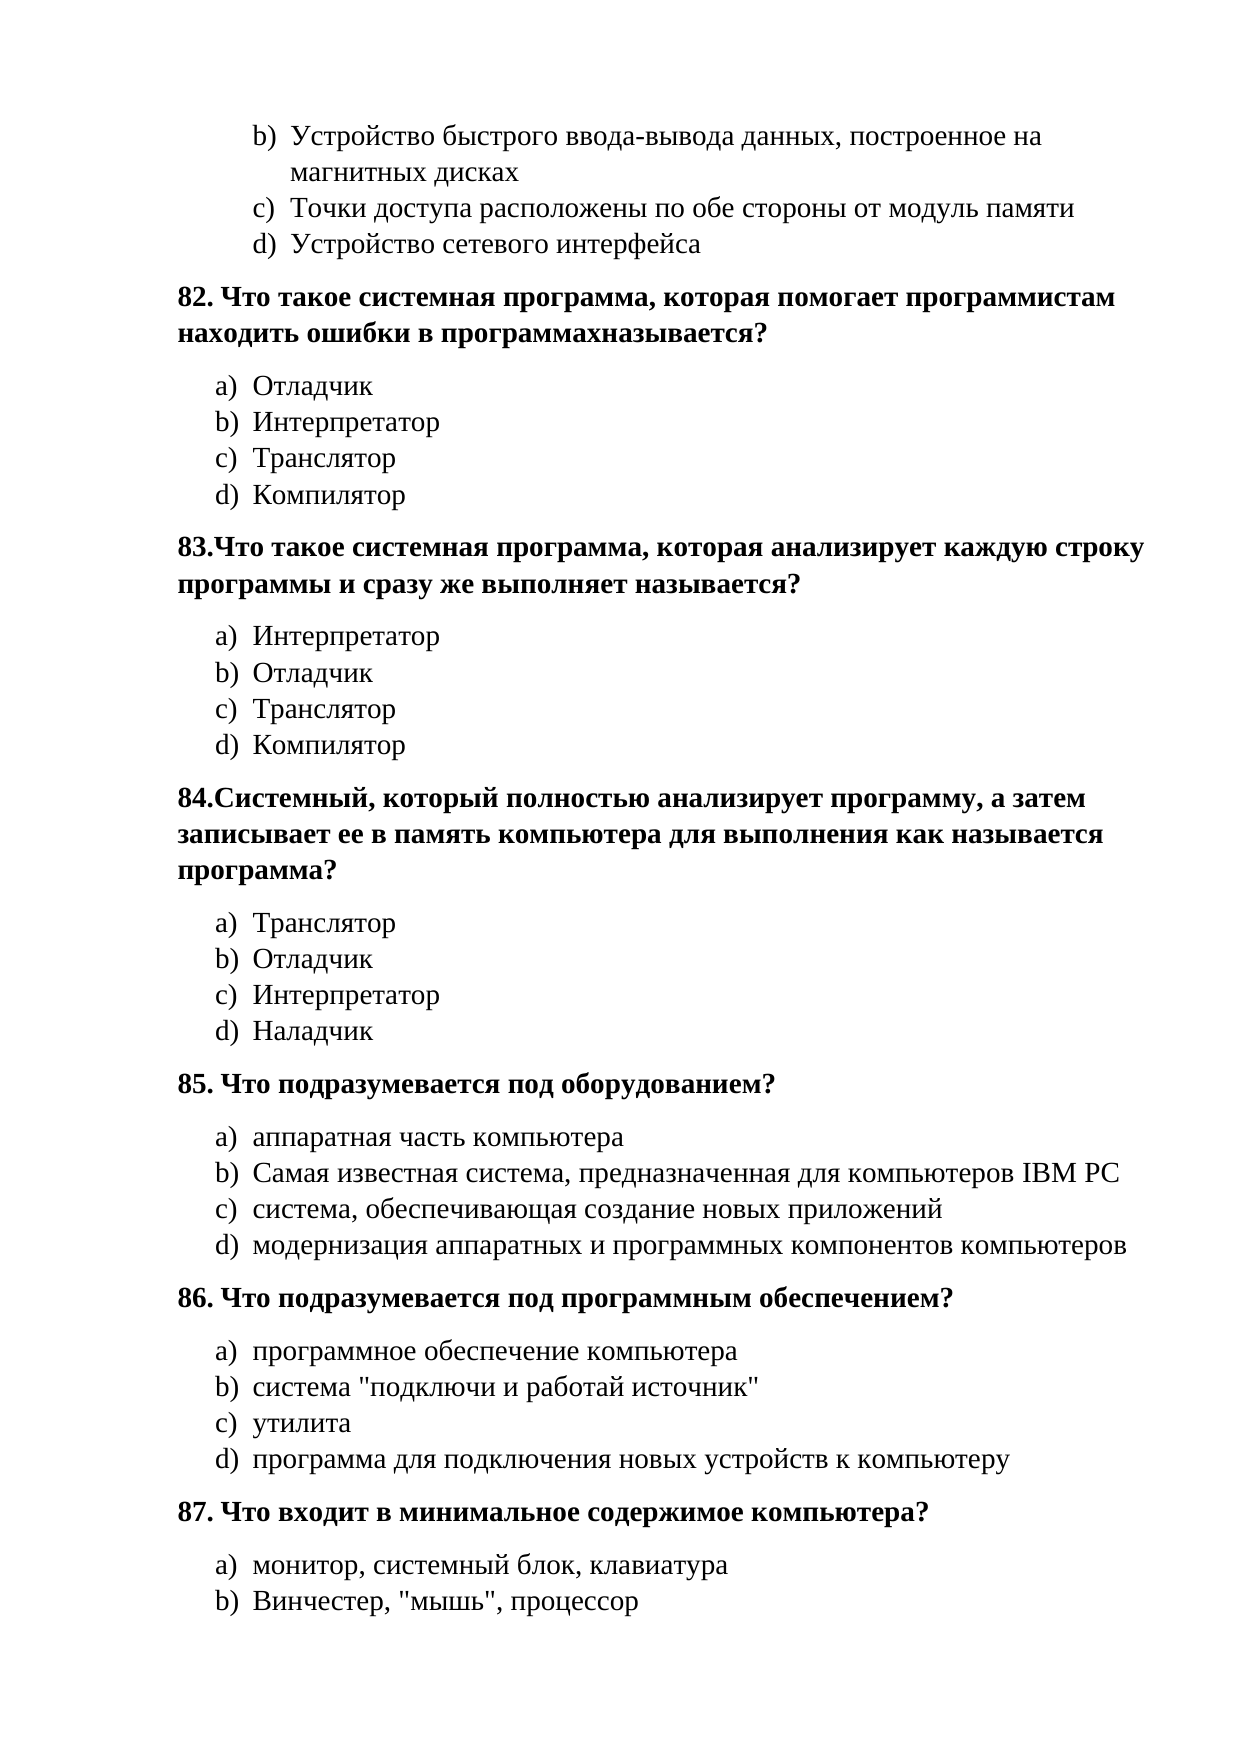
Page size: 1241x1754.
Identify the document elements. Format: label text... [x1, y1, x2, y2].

list система, обеспечивающая создание новых приложений [215, 1191, 1152, 1225]
text 87. Что входит в минимальное содержимое компьютера? [177, 1494, 1152, 1528]
list Интерпретатор [215, 618, 1152, 652]
list Интерпретатор [215, 404, 1152, 438]
list монитор, системный блок, клавиатура [215, 1547, 1152, 1581]
list Отладчик [215, 941, 1152, 974]
list система "подключи и работай источник" [215, 1369, 1152, 1403]
list Устройство сетевого интерфейса [252, 227, 1152, 260]
list Наладчик [215, 1013, 1152, 1047]
list Компилятор [215, 477, 1152, 510]
list Отладчик [215, 655, 1152, 688]
list Транслятор [215, 905, 1152, 938]
list Компилятор [215, 727, 1152, 761]
list Интерпретатор [215, 977, 1152, 1011]
list Устройство быстрого ввода-вывода данных, построенное на магнитных дисках [252, 118, 1152, 188]
text 83.Что такое системная программа, которая анализирует каждую строку программы и сразу же выполняет называется? [177, 529, 1152, 599]
list Точки доступа расположены по обе стороны от модуль памяти [252, 190, 1152, 224]
list Транслятор [215, 691, 1152, 724]
text 86. Что подразумевается под программным обеспечением? [177, 1280, 1152, 1314]
list Отладчик [215, 368, 1152, 402]
list утилита [215, 1405, 1152, 1439]
list Транслятор [215, 441, 1152, 474]
text 84.Системный, который полностью анализирует программу, а затем записывает ее в память компьютера для выполнения как называется программа? [177, 780, 1152, 886]
list Самая известная система, предназначенная для компьютеров IBM PC [215, 1155, 1152, 1189]
list программа для подключения новых устройств к компьютеру [215, 1441, 1152, 1475]
list модернизация аппаратных и программных компонентов компьютеров [215, 1227, 1152, 1261]
text 85. Что подразумевается под оборудованием? [177, 1066, 1152, 1100]
list программное обеспечение компьютера [215, 1333, 1152, 1367]
text 82. Что такое системная программа, которая помогает программистам находить ошибки в программахназывается? [177, 279, 1152, 349]
list аппаратная часть компьютера [215, 1119, 1152, 1152]
list Винчестер, "мышь", процессор [215, 1583, 1152, 1617]
